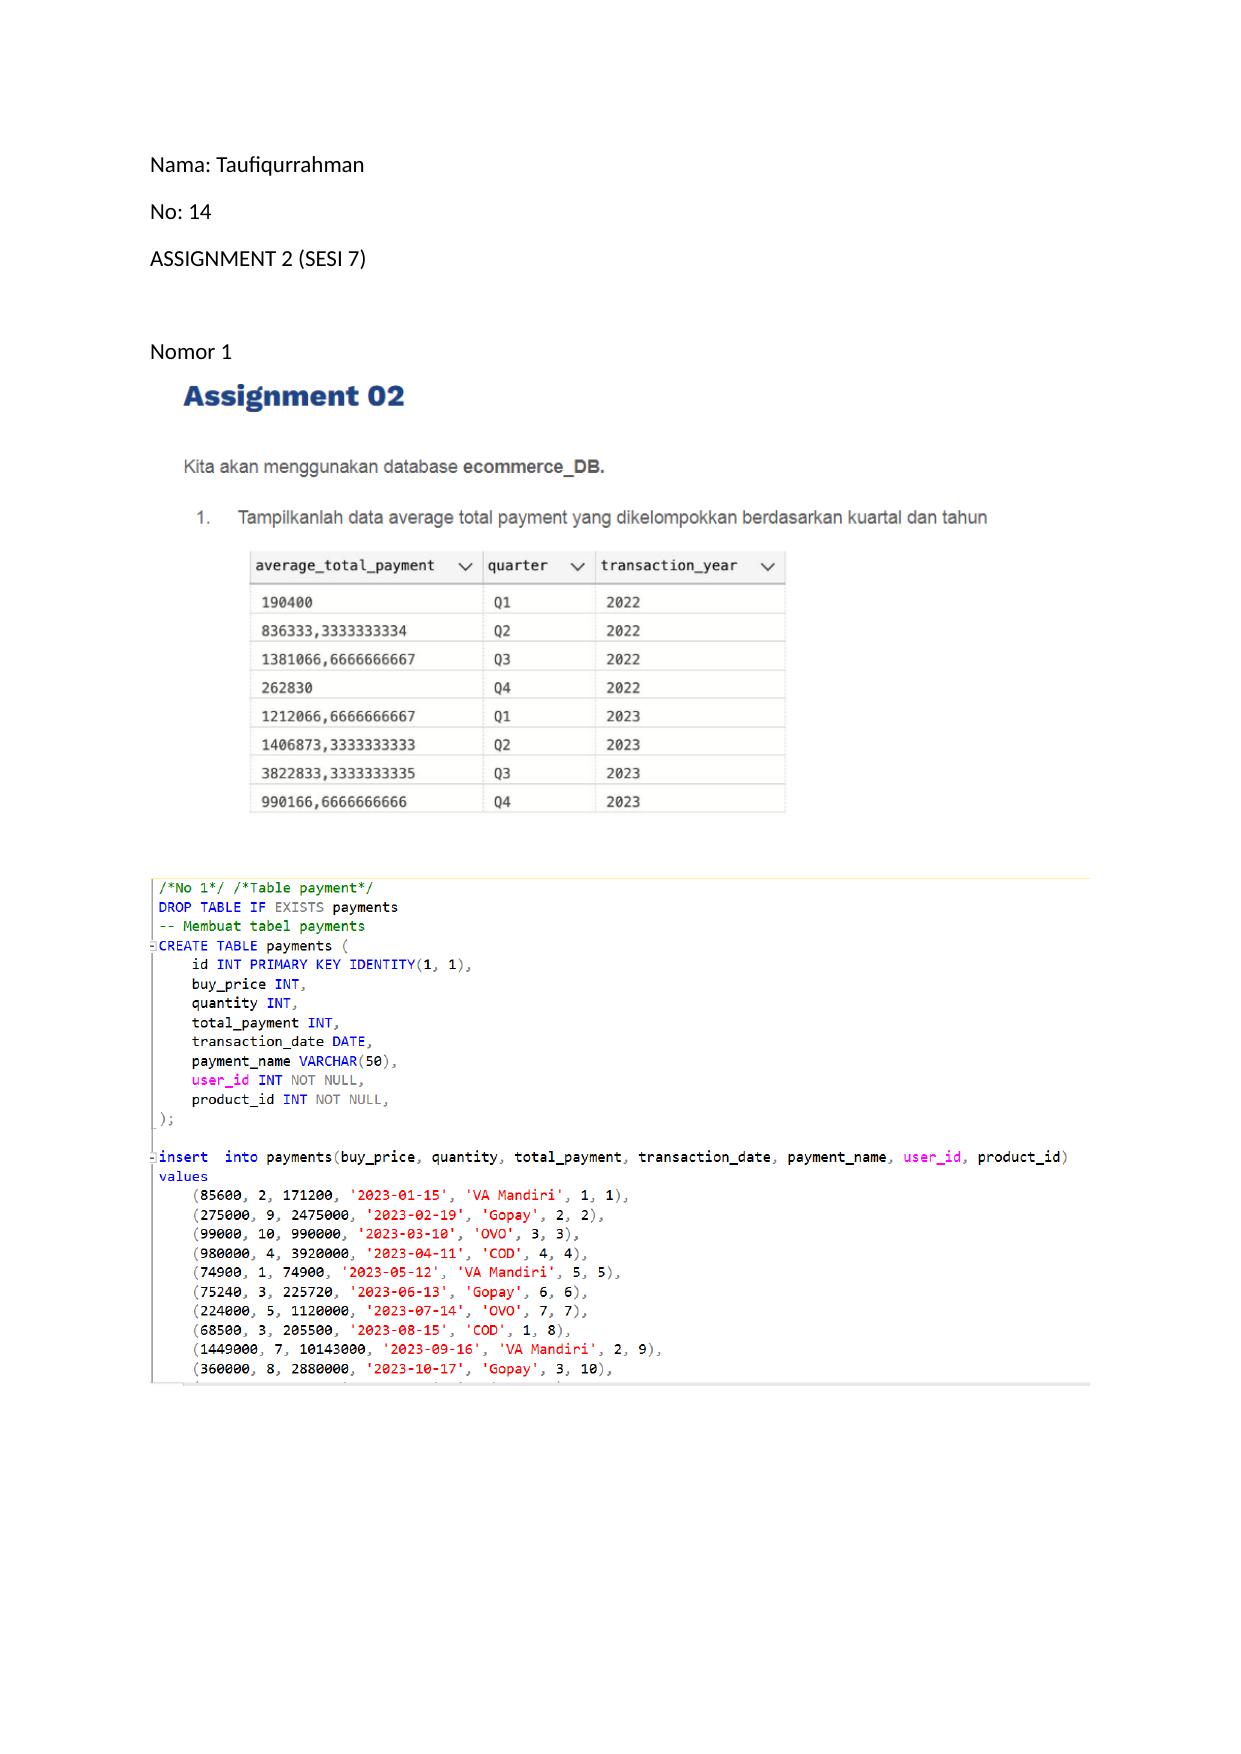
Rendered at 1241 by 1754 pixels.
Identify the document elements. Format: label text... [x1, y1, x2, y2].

text Nomor 1 [150, 337, 1090, 366]
text ASSIGNMENT 2 (SESI 7) [150, 244, 1090, 272]
picture [150, 878, 1091, 1386]
text Nama: Taufiqurrahman [150, 150, 1090, 178]
text No: 14 [150, 197, 1090, 225]
picture [150, 384, 1091, 860]
